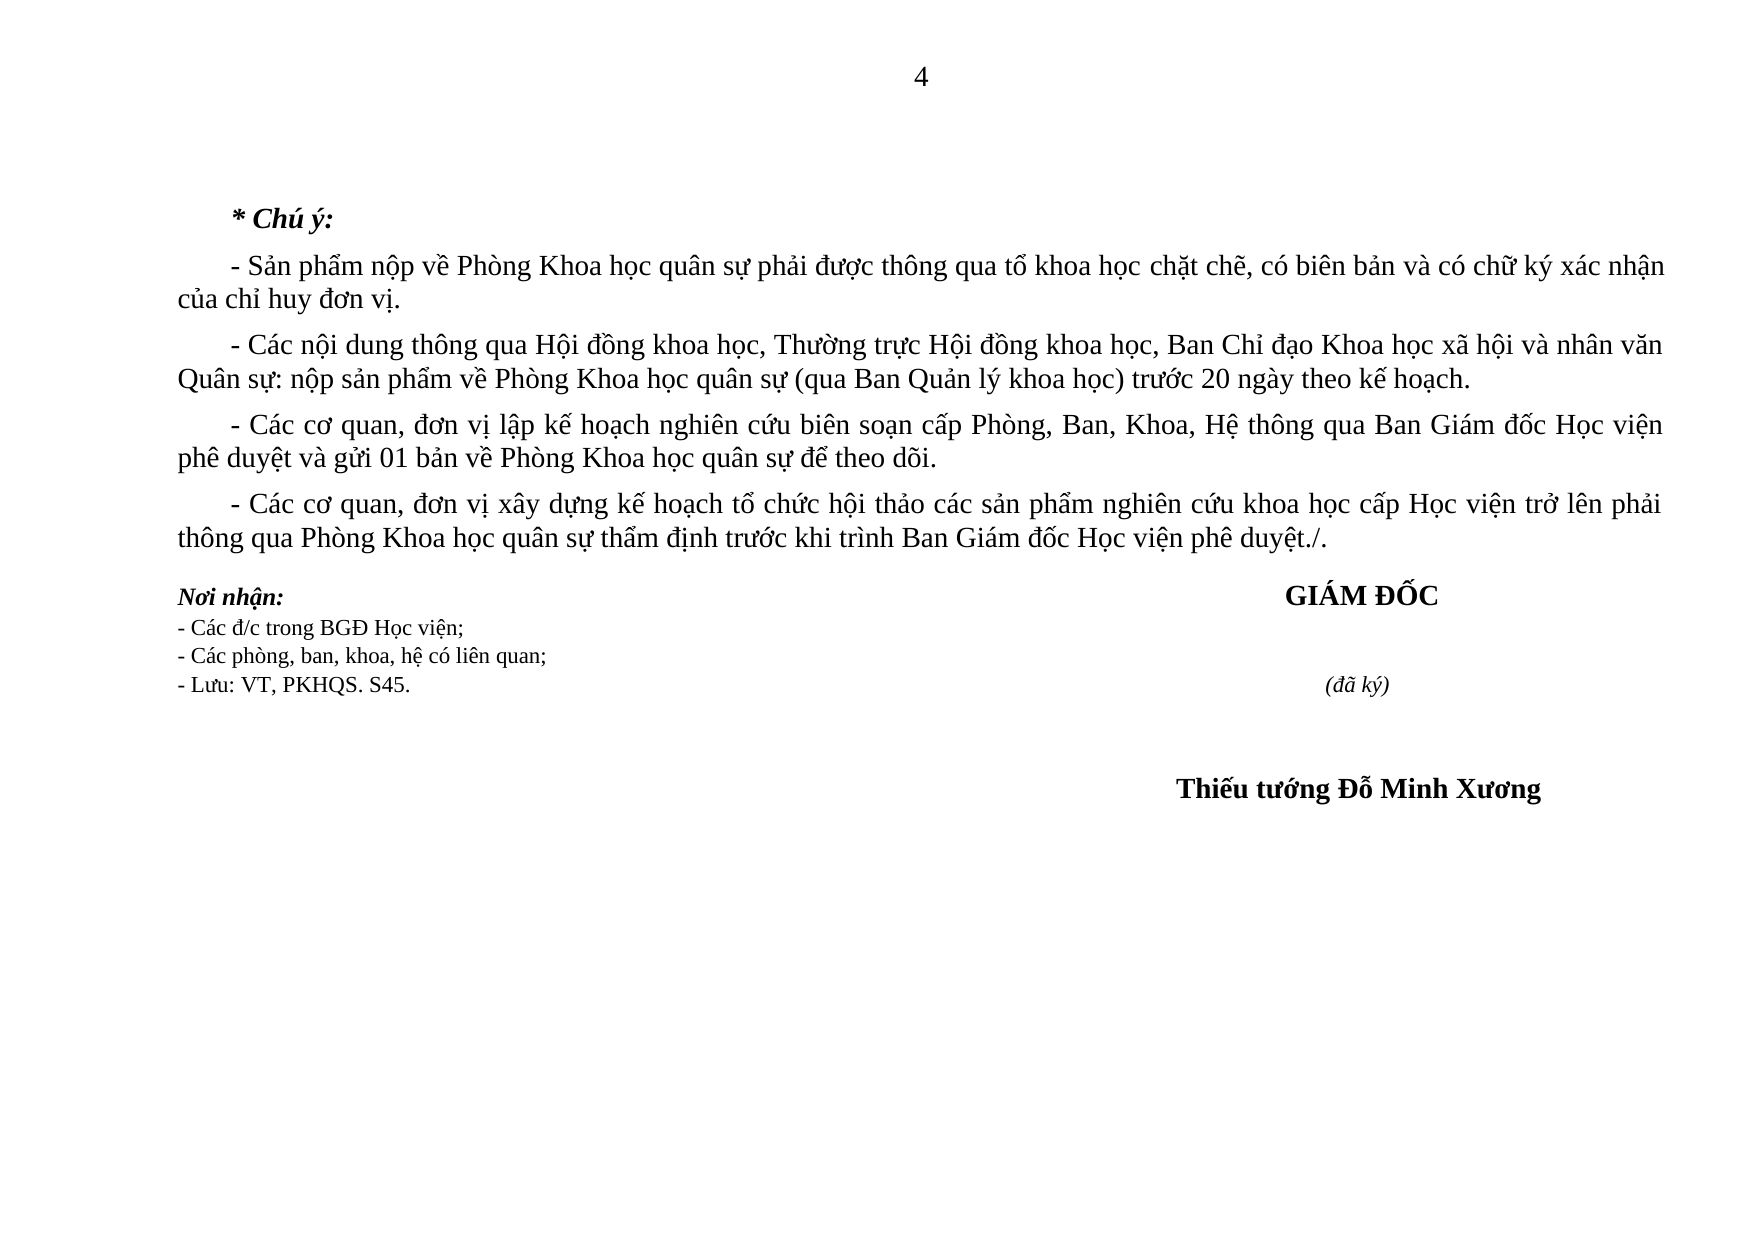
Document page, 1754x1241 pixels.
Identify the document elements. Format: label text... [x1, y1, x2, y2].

text - Sản phẩm nộp về Phòng Khoa học quân sự phải được thông qua tổ khoa học chặt chẽ, có biên bản và có chữ ký xác nhận của chỉ huy đơn vị. [177, 248, 1665, 315]
text * Chú ý: [177, 202, 1665, 235]
text Nơi nhận: GIÁM ĐỐC [177, 578, 1665, 612]
text - Các cơ quan, đơn vị xây dựng kế hoạch tổ chức hội thảo các sản phẩm nghiên cứu khoa học cấp Học viện trở lên phải thông qua Phòng Khoa học quân sự thẩm định trước khi trình Ban Giám đốc Học viện phê duyệt./. [177, 486, 1665, 553]
text - Các cơ quan, đơn vị lập kế hoạch nghiên cứu biên soạn cấp Phòng, Ban, Khoa, Hệ thông qua Ban Giám đốc Học viện phê duyệt và gửi 01 bản về Phòng Khoa học quân sự để theo dõi. [177, 407, 1665, 474]
text - Các phòng, ban, khoa, hệ có liên quan; [177, 643, 1665, 669]
text - Lưu: VT, PKHQS. S45. (đã ký) [177, 671, 1665, 697]
text - Các đ/c trong BGĐ Học viện; [177, 614, 1665, 641]
text - Các nội dung thông qua Hội đồng khoa học, Thường trực Hội đồng khoa học, Ban Chỉ đạo Khoa học xã hội và nhân văn Quân sự: nộp sản phẩm về Phòng Khoa học quân sự (qua Ban Quản lý khoa học) trước 20 ngày theo kế hoạch. [177, 327, 1665, 394]
text Thiếu tướng Đỗ Minh Xương [177, 771, 1665, 804]
